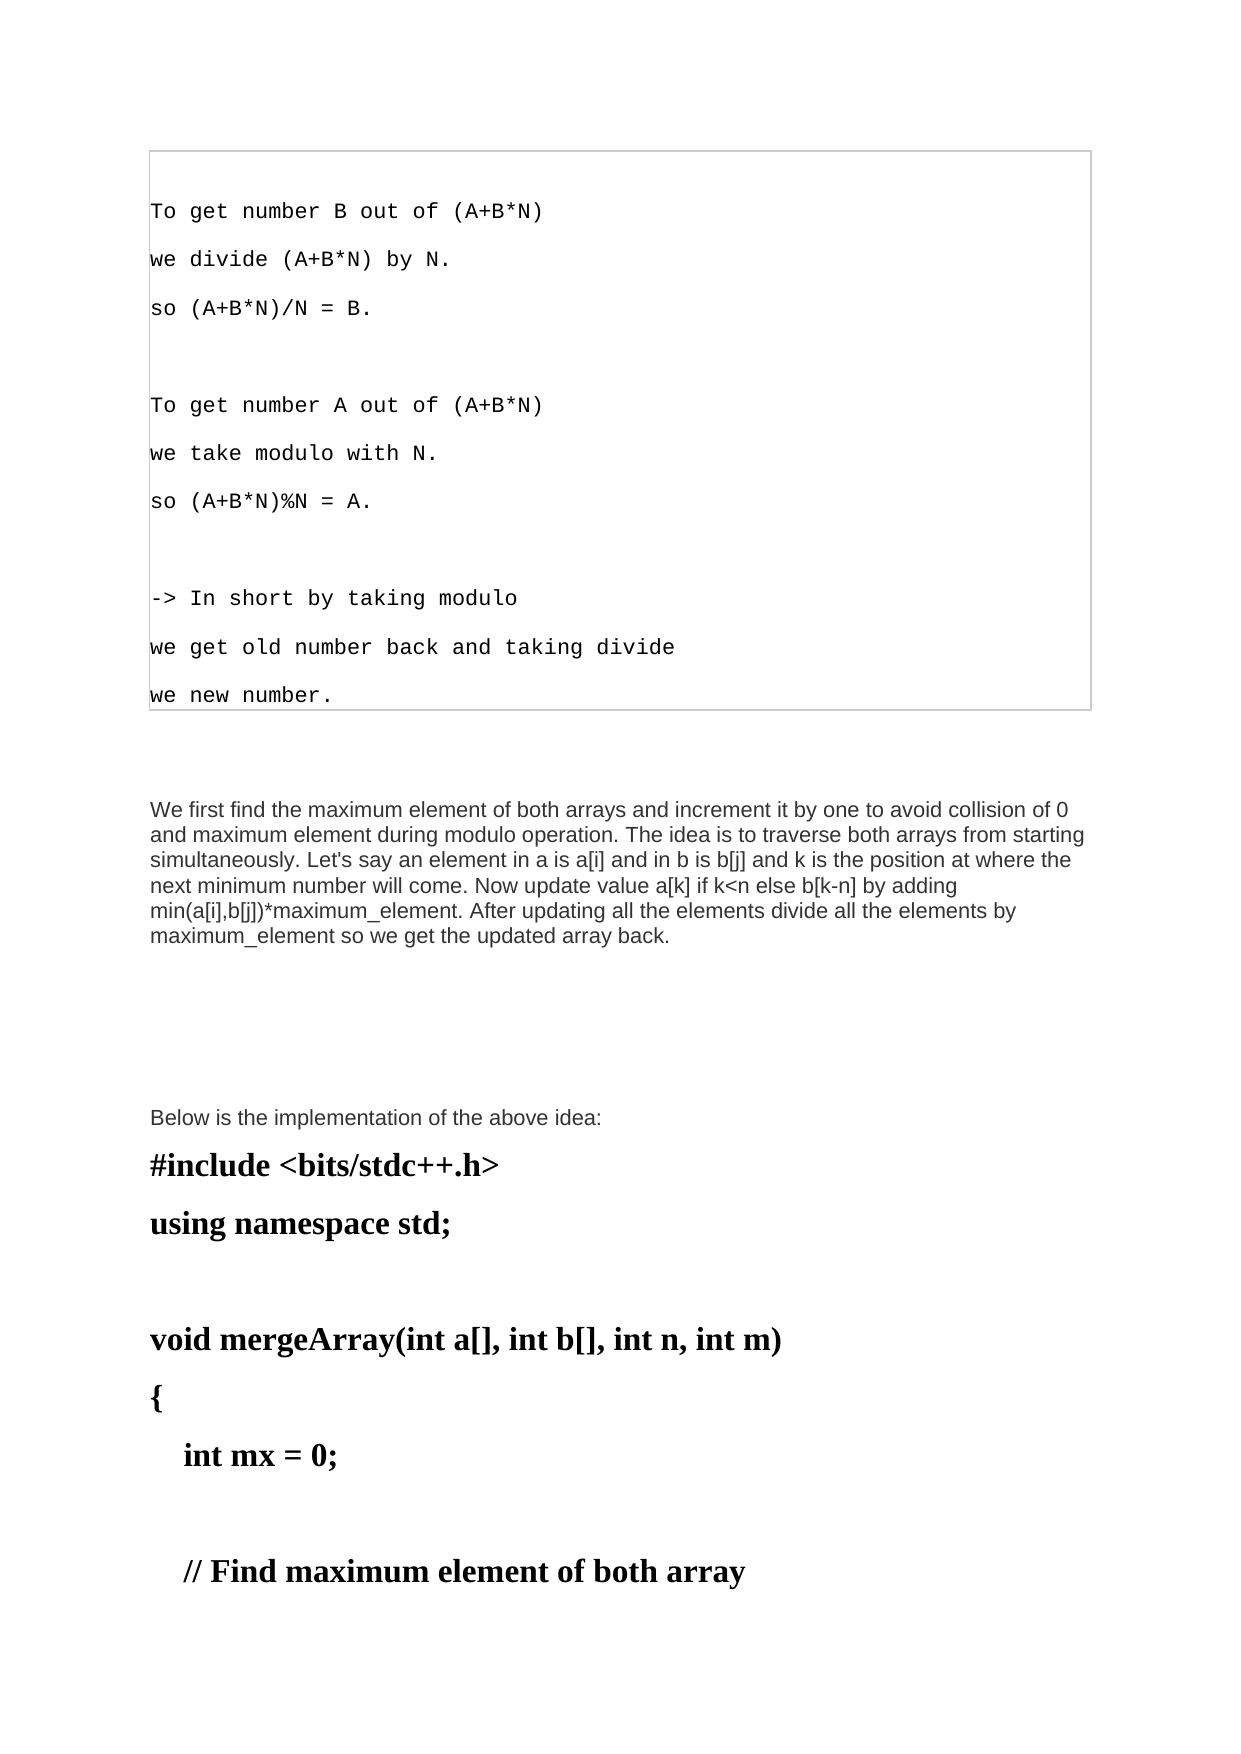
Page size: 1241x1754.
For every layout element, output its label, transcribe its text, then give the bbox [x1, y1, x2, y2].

text Below is the implementation of the above idea: [150, 1104, 1090, 1130]
text we get old number back and taking divide [150, 636, 1090, 683]
text // Find maximum element of both array [150, 1551, 1090, 1590]
text void mergeArray(int a[], int b[], int n, int m) [150, 1319, 1090, 1358]
text #include <bits/stdc++.h> [150, 1145, 1090, 1184]
text so (A+B*N)%N = A. [150, 491, 1090, 539]
text using namespace std; [150, 1203, 1090, 1242]
text { [150, 1377, 1090, 1416]
text -> In short by taking modulo [150, 587, 1090, 636]
text we take modulo with N. [150, 442, 1090, 491]
text we new number. [150, 683, 1090, 709]
text we divide (A+B*N) by N. [150, 248, 1090, 297]
text To get number B out of (A+B*N) [150, 200, 1090, 248]
text To get number A out of (A+B*N) [150, 394, 1090, 442]
text We first find the maximum element of both arrays and increment it by one to avoid collision of 0 and maximum element during modulo operation. The idea is to traverse both arrays from starting simultaneously. Let's say an element in a is a[i] and in b is b[j] and k is the position at where the next minimum number will come. Now update value a[k] if k<n else b[k-n] by adding min(a[i],b[j])*maximum_element. After updating all the elements divide all the elements by maximum_element so we get the updated array back. [150, 797, 1090, 948]
text int mx = 0; [150, 1435, 1090, 1474]
text so (A+B*N)/N = B. [150, 297, 1090, 345]
